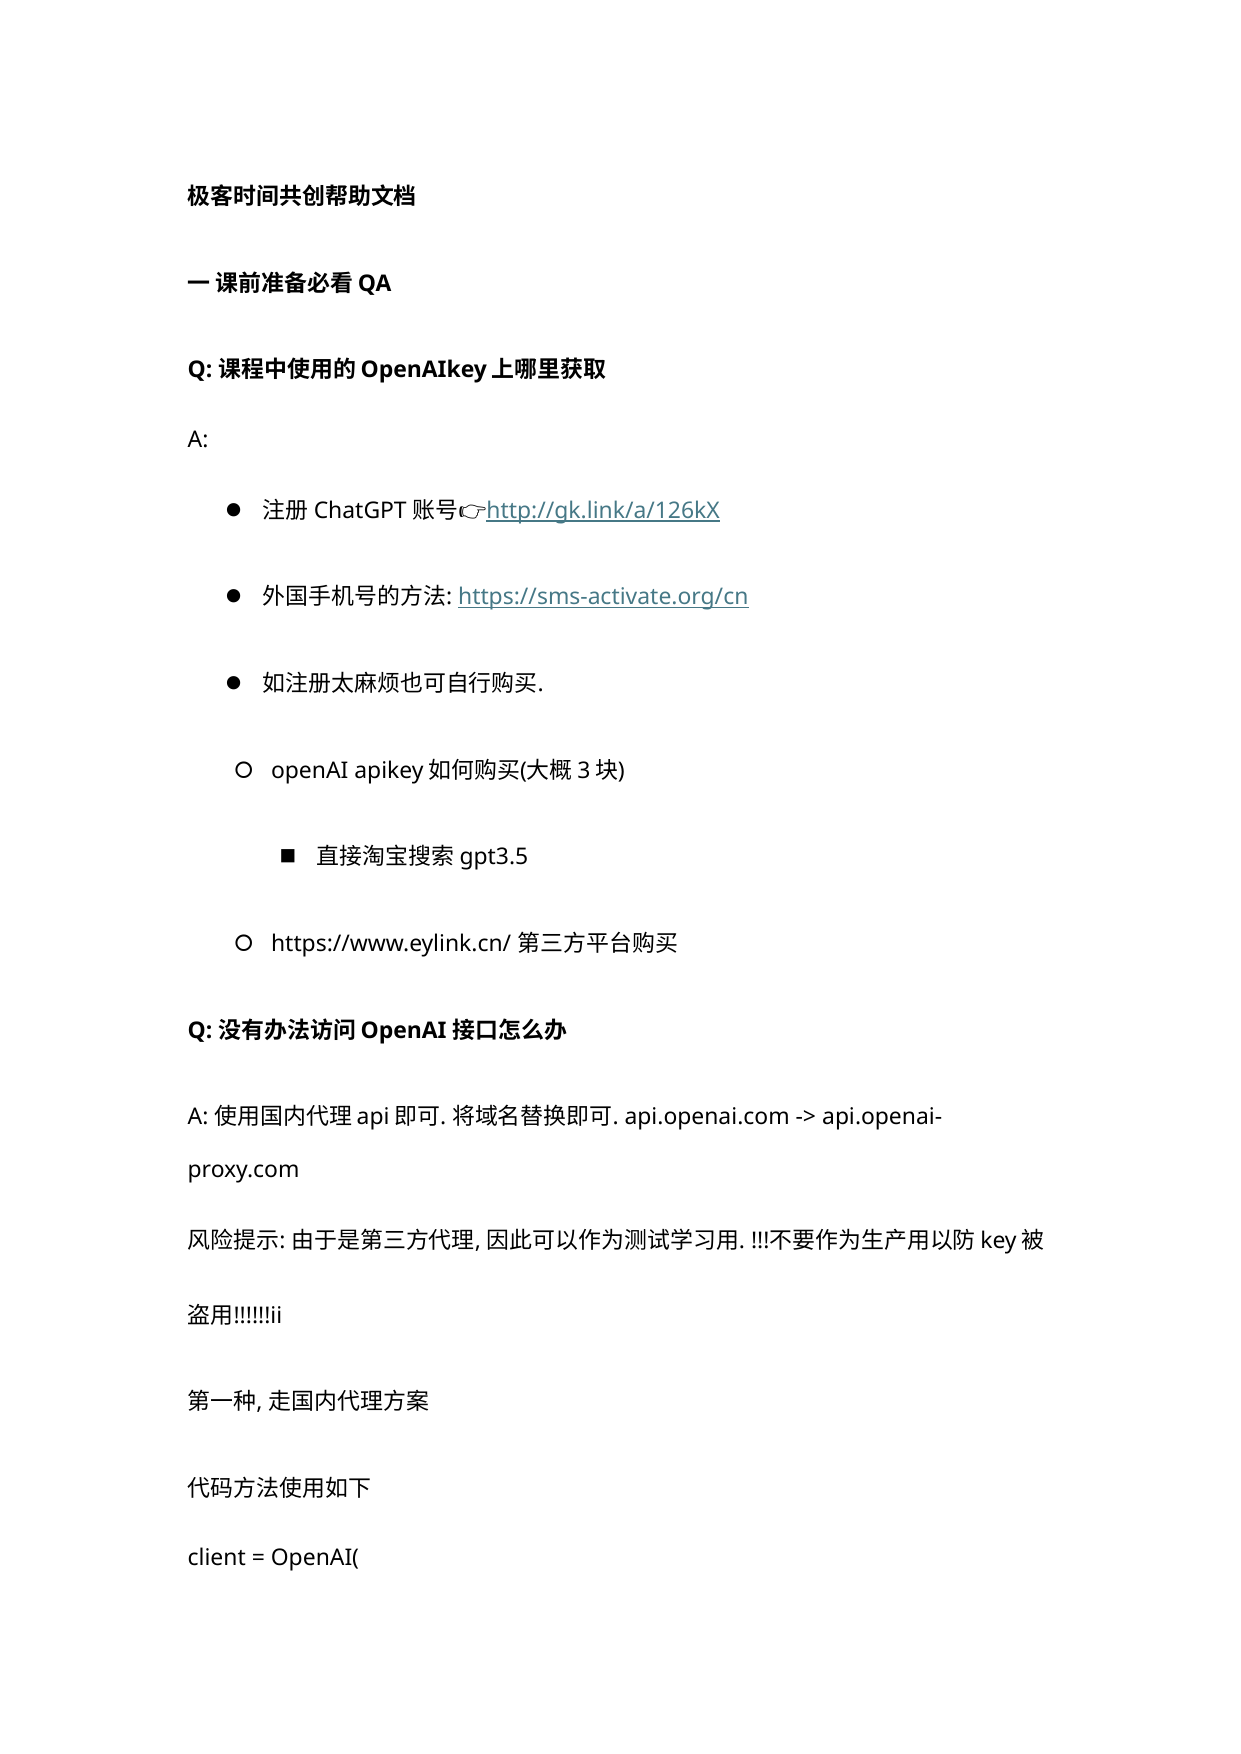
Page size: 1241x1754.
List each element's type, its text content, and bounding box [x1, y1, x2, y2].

text 极客时间共创帮助文档 [187, 162, 1053, 227]
list 直接淘宝搜索 gpt3.5 [279, 822, 1053, 887]
text A: [187, 422, 1053, 454]
text A: 使用国内代理api即可. 将域名替换即可. api.openai.com -> api.openai-proxy.com [187, 1082, 1053, 1185]
list https://www.eylink.cn/ 第三方平台购买 [233, 909, 1053, 974]
text 一 课前准备必看QA [187, 248, 1053, 313]
text 风险提示: 由于是第三方代理, 因此可以作为测试学习用. !!!不要作为生产用以防key被盗用!!!!!!ii [187, 1206, 1053, 1346]
text Q: 没有办法访问OpenAI 接口怎么办 [187, 996, 1053, 1061]
list 注册 ChatGPT 账号👉http://gk.link/a/126kX [225, 476, 1053, 541]
list openAI apikey如何购买(大概3块) [233, 736, 1053, 801]
list 外国手机号的方法: https://sms-activate.org/cn [225, 562, 1053, 627]
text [187, 1541, 1053, 1573]
text 第一种, 走国内代理方案 [187, 1367, 1053, 1432]
text Q: 课程中使用的OpenAIkey上哪里获取 [187, 335, 1053, 400]
text 代码方法使用如下 [187, 1454, 1053, 1519]
list 如注册太麻烦也可自行购买. [225, 649, 1053, 714]
